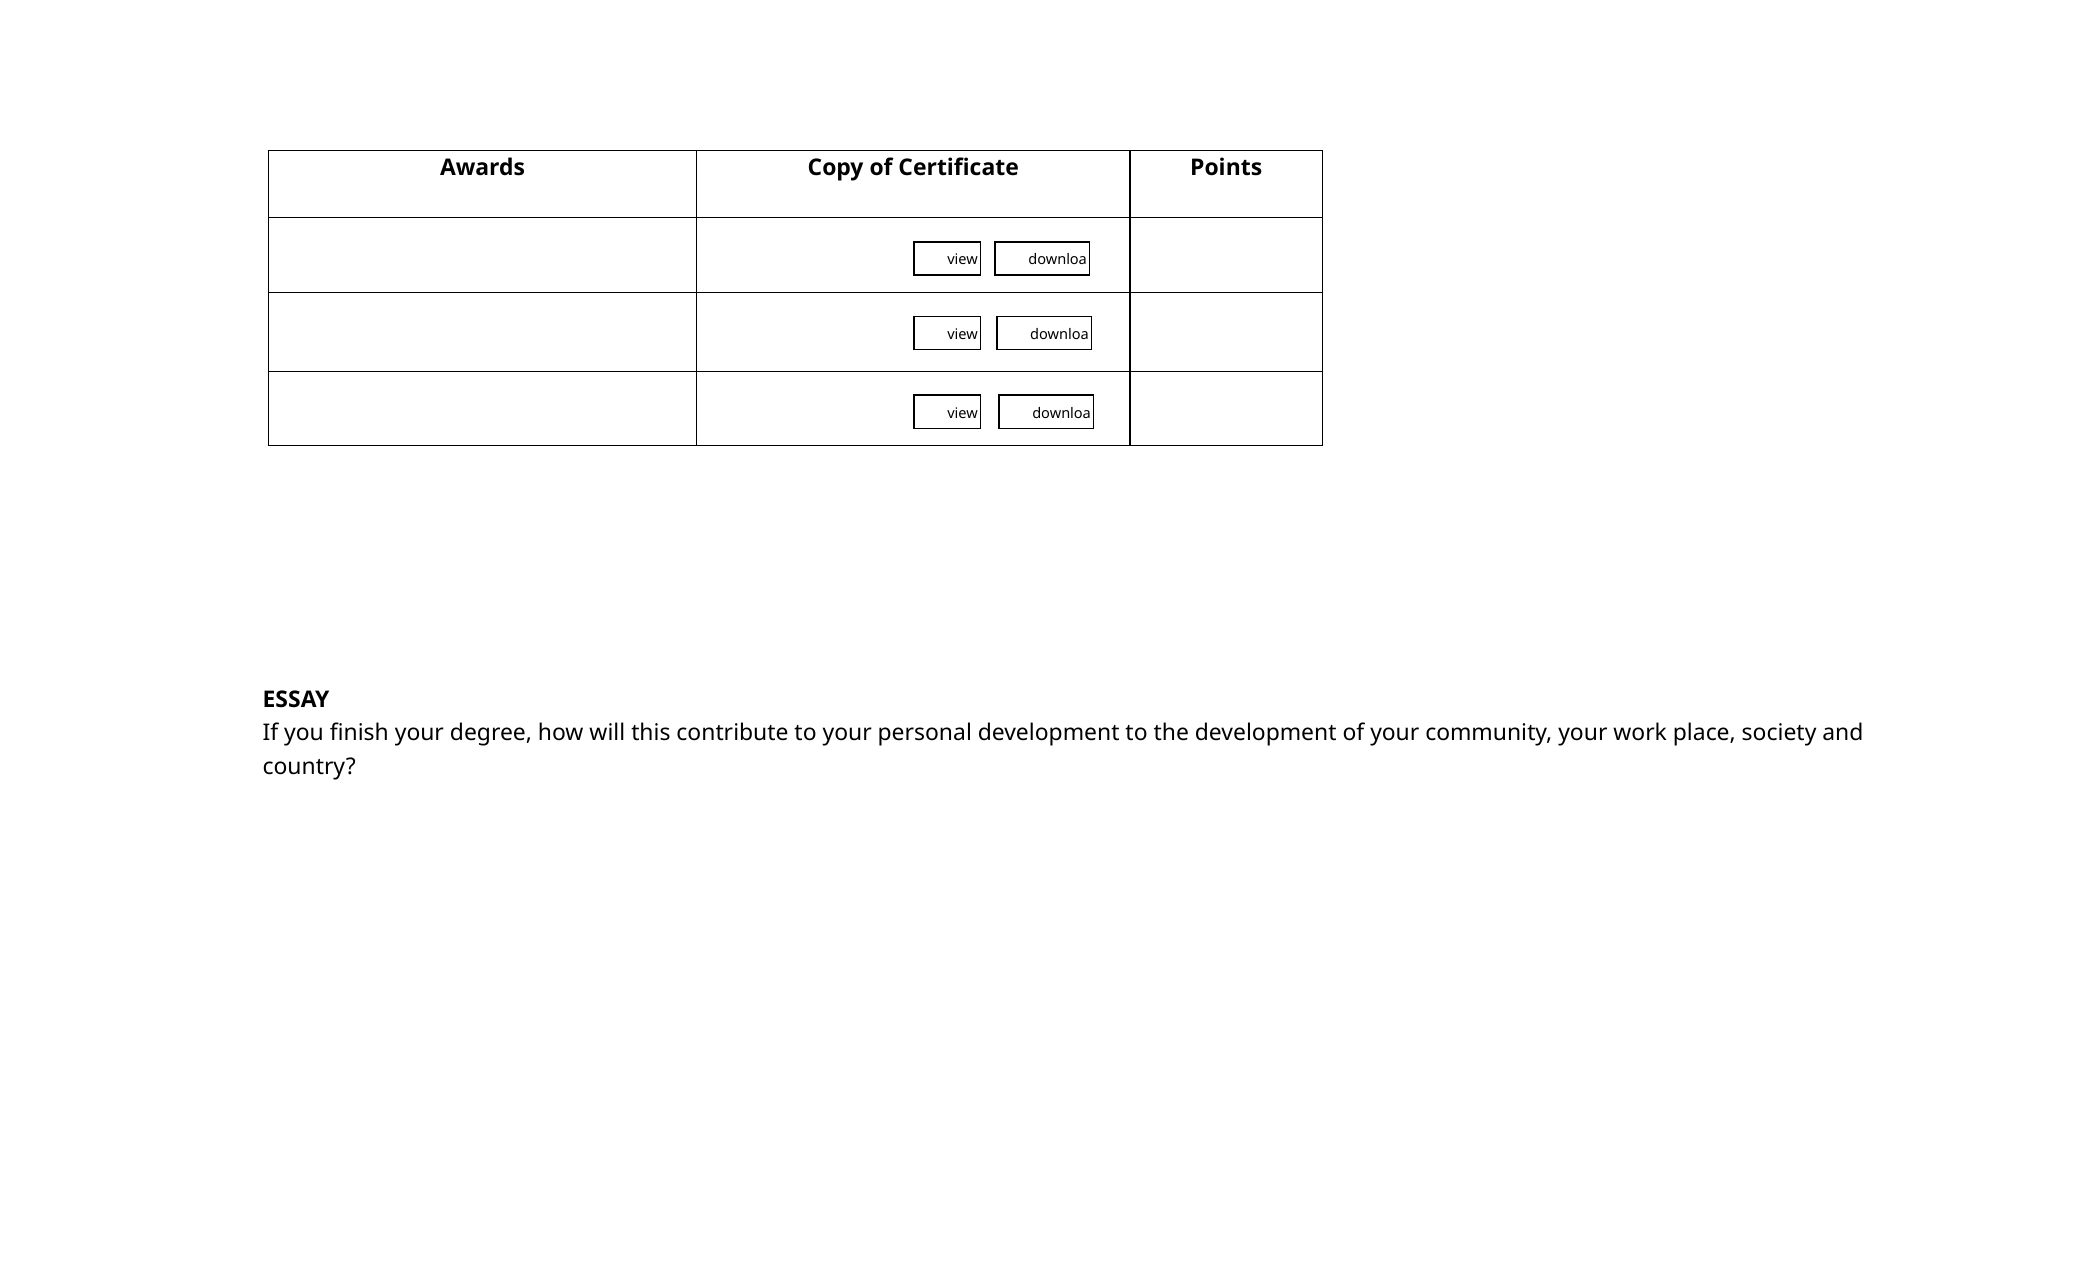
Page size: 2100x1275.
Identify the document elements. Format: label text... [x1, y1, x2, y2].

list If you finish your degree, how will this contribute to your personal development to the development of your community, your work place, society and country? [262, 716, 1950, 781]
table_cell [1131, 293, 1322, 371]
table_cell [1131, 218, 1322, 292]
table_cell [697, 293, 1129, 371]
table_cell [269, 372, 696, 445]
table_cell [697, 218, 1129, 292]
table_cell [697, 372, 1129, 445]
table_header Points [1131, 151, 1322, 217]
list ESSAY [262, 683, 1950, 714]
table_cell [1131, 372, 1322, 445]
table_header Awards [269, 151, 696, 217]
table_header Copy of Certificate [697, 151, 1129, 217]
table_cell [269, 293, 696, 371]
table_cell [269, 218, 696, 292]
